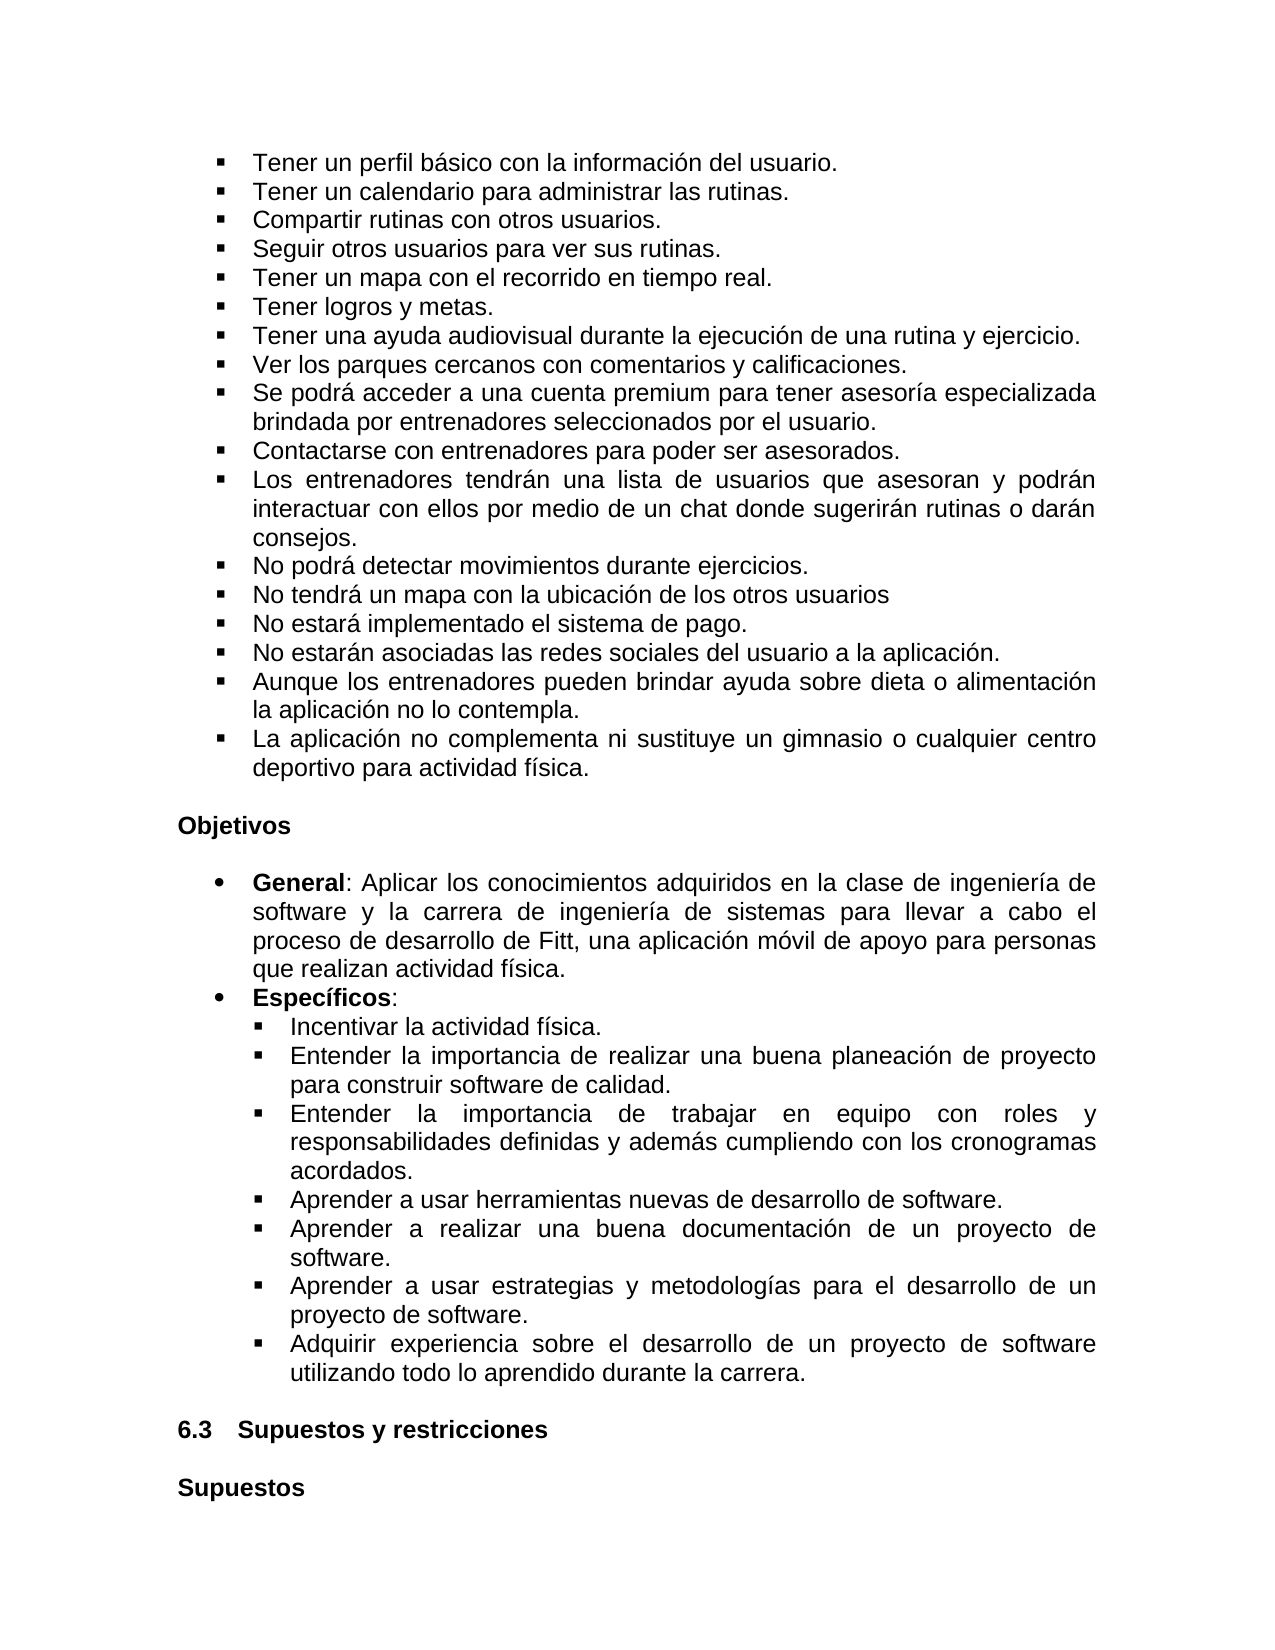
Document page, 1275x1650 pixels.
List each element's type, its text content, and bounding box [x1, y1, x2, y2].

list Se podrá acceder a una cuenta premium para tener asesoría especializada brindada por entrenadores seleccionados por el usuario. [215, 378, 1098, 436]
list No estarán asociadas las redes sociales del usuario a la aplicación. [215, 638, 1098, 667]
text Objetivos [177, 811, 1098, 839]
list Tener una ayuda audiovisual durante la ejecución de una rutina y ejercicio. [215, 321, 1098, 349]
list Aprender a usar herramientas nuevas de desarrollo de software. [252, 1185, 1098, 1214]
list Entender la importancia de realizar una buena planeación de proyecto para construir software de calidad. [252, 1041, 1098, 1098]
list Contactarse con entrenadores para poder ser asesorados. [215, 436, 1098, 465]
list General: Aplicar los conocimientos adquiridos en la clase de ingeniería de software y la carrera de ingeniería de sistemas para llevar a cabo el proceso de desarrollo de Fitt, una aplicación móvil de apoyo para personas que realizan actividad física. [215, 868, 1098, 983]
list Los entrenadores tendrán una lista de usuarios que asesoran y podrán interactuar con ellos por medio de un chat donde sugerirán rutinas o darán consejos. [215, 465, 1098, 551]
list Compartir rutinas con otros usuarios. [215, 205, 1098, 234]
subtitle Supuestos y restricciones [177, 1415, 1098, 1444]
list La aplicación no complementa ni sustituye un gimnasio o cualquier centro deportivo para actividad física. [215, 724, 1098, 782]
list Tener un mapa con el recorrido en tiempo real. [215, 263, 1098, 292]
list Tener un perfil básico con la información del usuario. [215, 148, 1098, 176]
list Incentivar la actividad física. [252, 1012, 1098, 1041]
list No tendrá un mapa con la ubicación de los otros usuarios [215, 580, 1098, 609]
list Entender la importancia de trabajar en equipo con roles y responsabilidades definidas y además cumpliendo con los cronogramas acordados. [252, 1098, 1098, 1185]
list Tener logros y metas. [215, 292, 1098, 321]
text Supuestos [177, 1473, 1098, 1502]
list Aprender a usar estrategias y metodologías para el desarrollo de un proyecto de software. [252, 1271, 1098, 1329]
list Seguir otros usuarios para ver sus rutinas. [215, 234, 1098, 263]
list No podrá detectar movimientos durante ejercicios. [215, 551, 1098, 580]
list Adquirir experiencia sobre el desarrollo de un proyecto de software utilizando todo lo aprendido durante la carrera. [252, 1329, 1098, 1387]
list Aprender a realizar una buena documentación de un proyecto de software. [252, 1214, 1098, 1271]
list No estará implementado el sistema de pago. [215, 609, 1098, 638]
list Aunque los entrenadores pueden brindar ayuda sobre dieta o alimentación la aplicación no lo contempla. [215, 667, 1098, 724]
list Ver los parques cercanos con comentarios y calificaciones. [215, 349, 1098, 378]
list Tener un calendario para administrar las rutinas. [215, 176, 1098, 205]
list Específicos: [215, 983, 1098, 1012]
